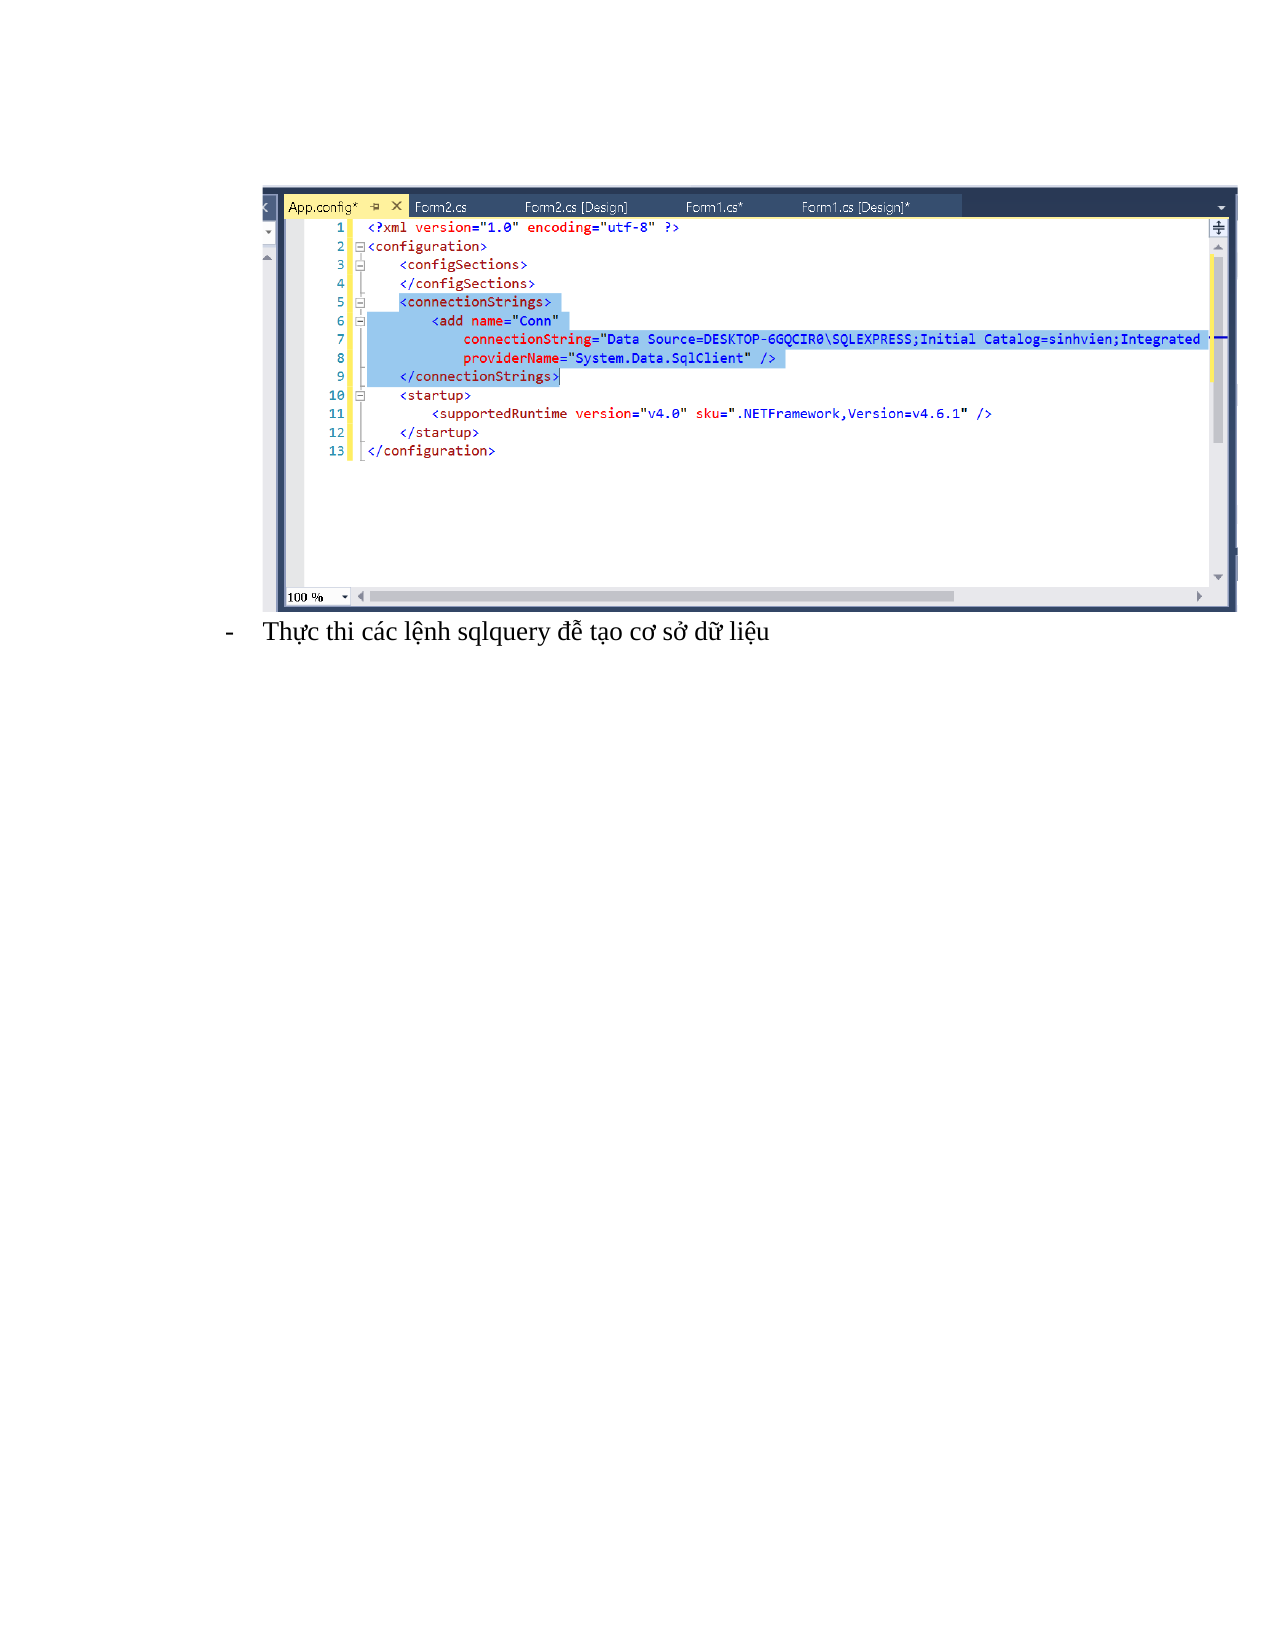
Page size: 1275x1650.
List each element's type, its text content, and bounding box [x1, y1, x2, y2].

picture [262, 185, 1238, 612]
list Thực thi các lệnh sqlquery đễ tạo cơ sở dữ liệu [225, 616, 1125, 647]
